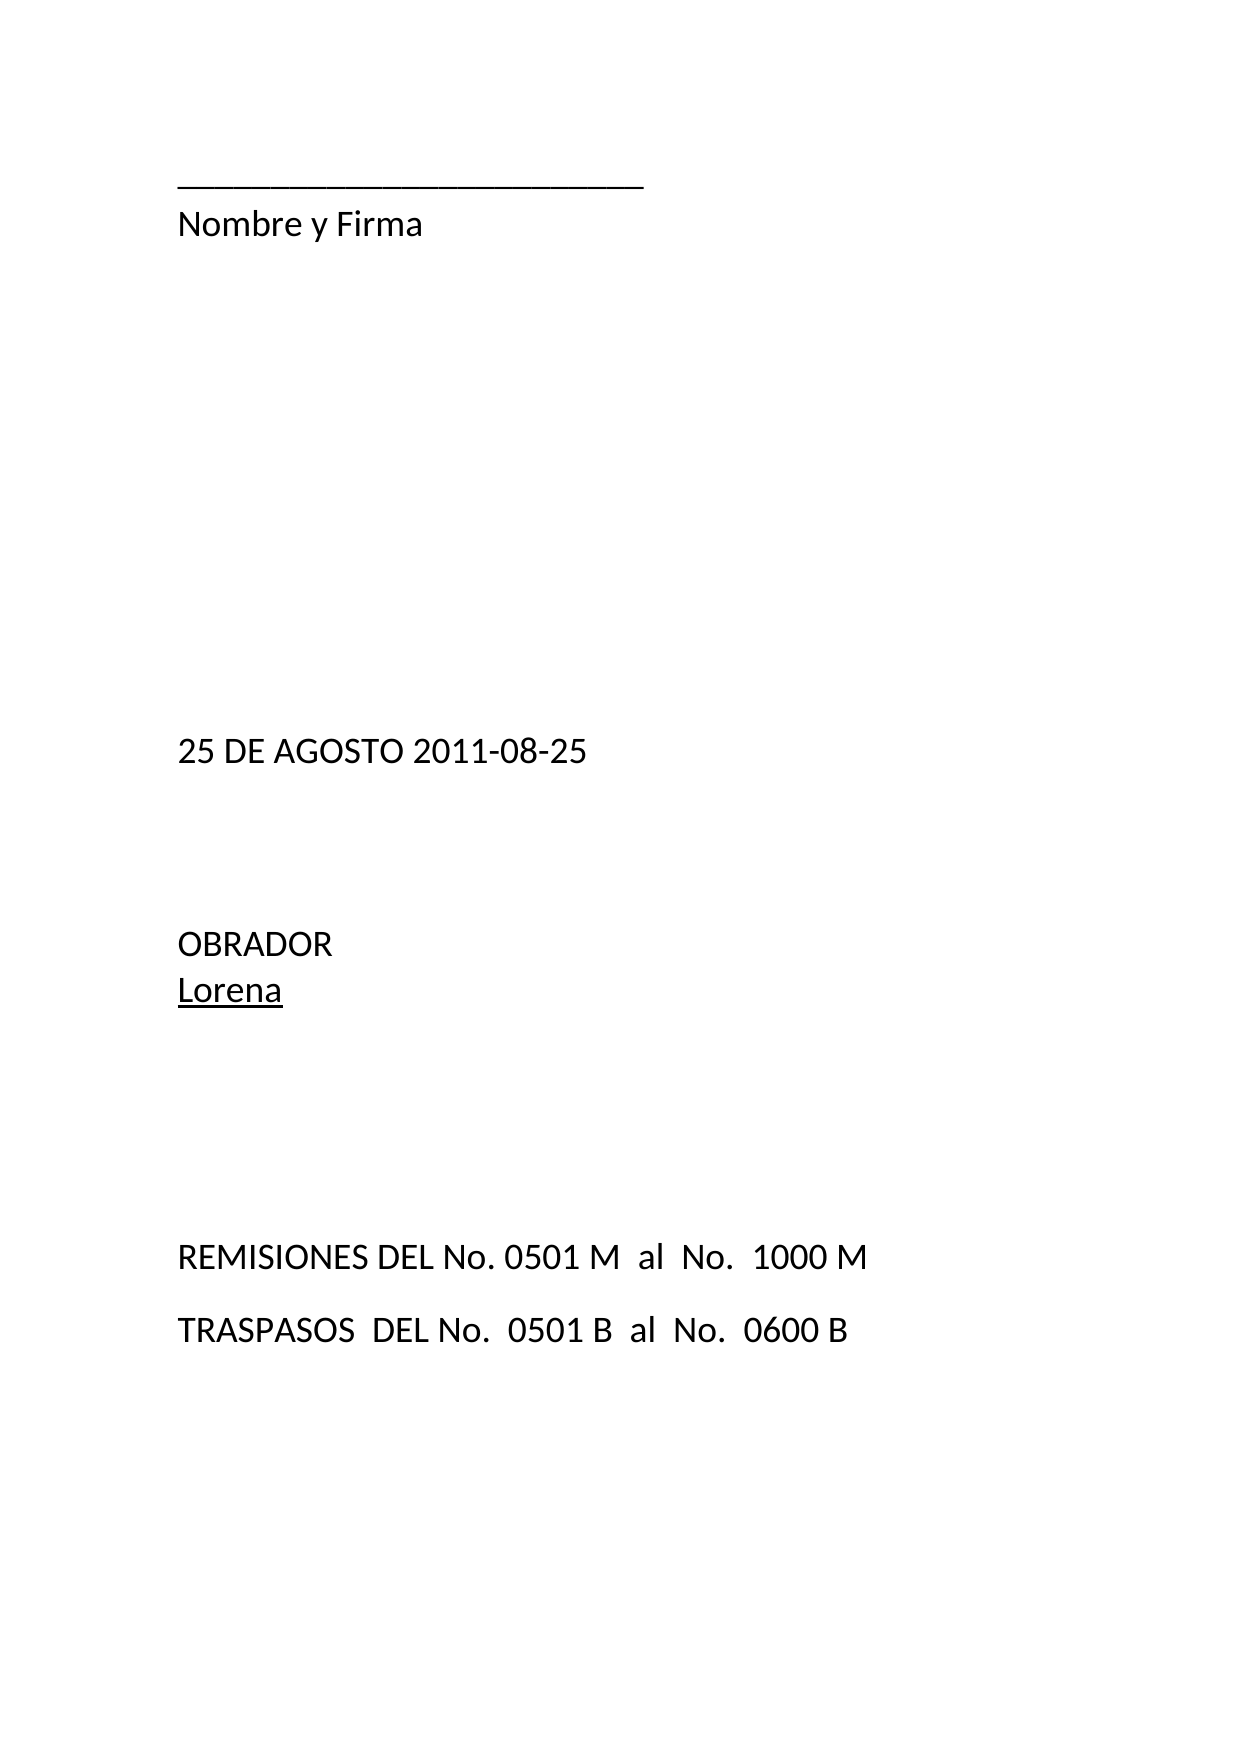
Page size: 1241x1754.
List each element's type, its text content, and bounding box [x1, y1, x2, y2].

text Lorena [177, 966, 1063, 1012]
text OBRADOR [177, 920, 1063, 966]
text 25 DE AGOSTO 2011-08-25 [177, 727, 1063, 773]
text REMISIONES DEL No. 0501 M al No. 1000 M [177, 1233, 1063, 1278]
text TRASPASOS DEL No. 0501 B al No. 0600 B [177, 1306, 1063, 1352]
text Nombre y Firma [177, 200, 1063, 246]
text _________________________ [177, 148, 1063, 193]
